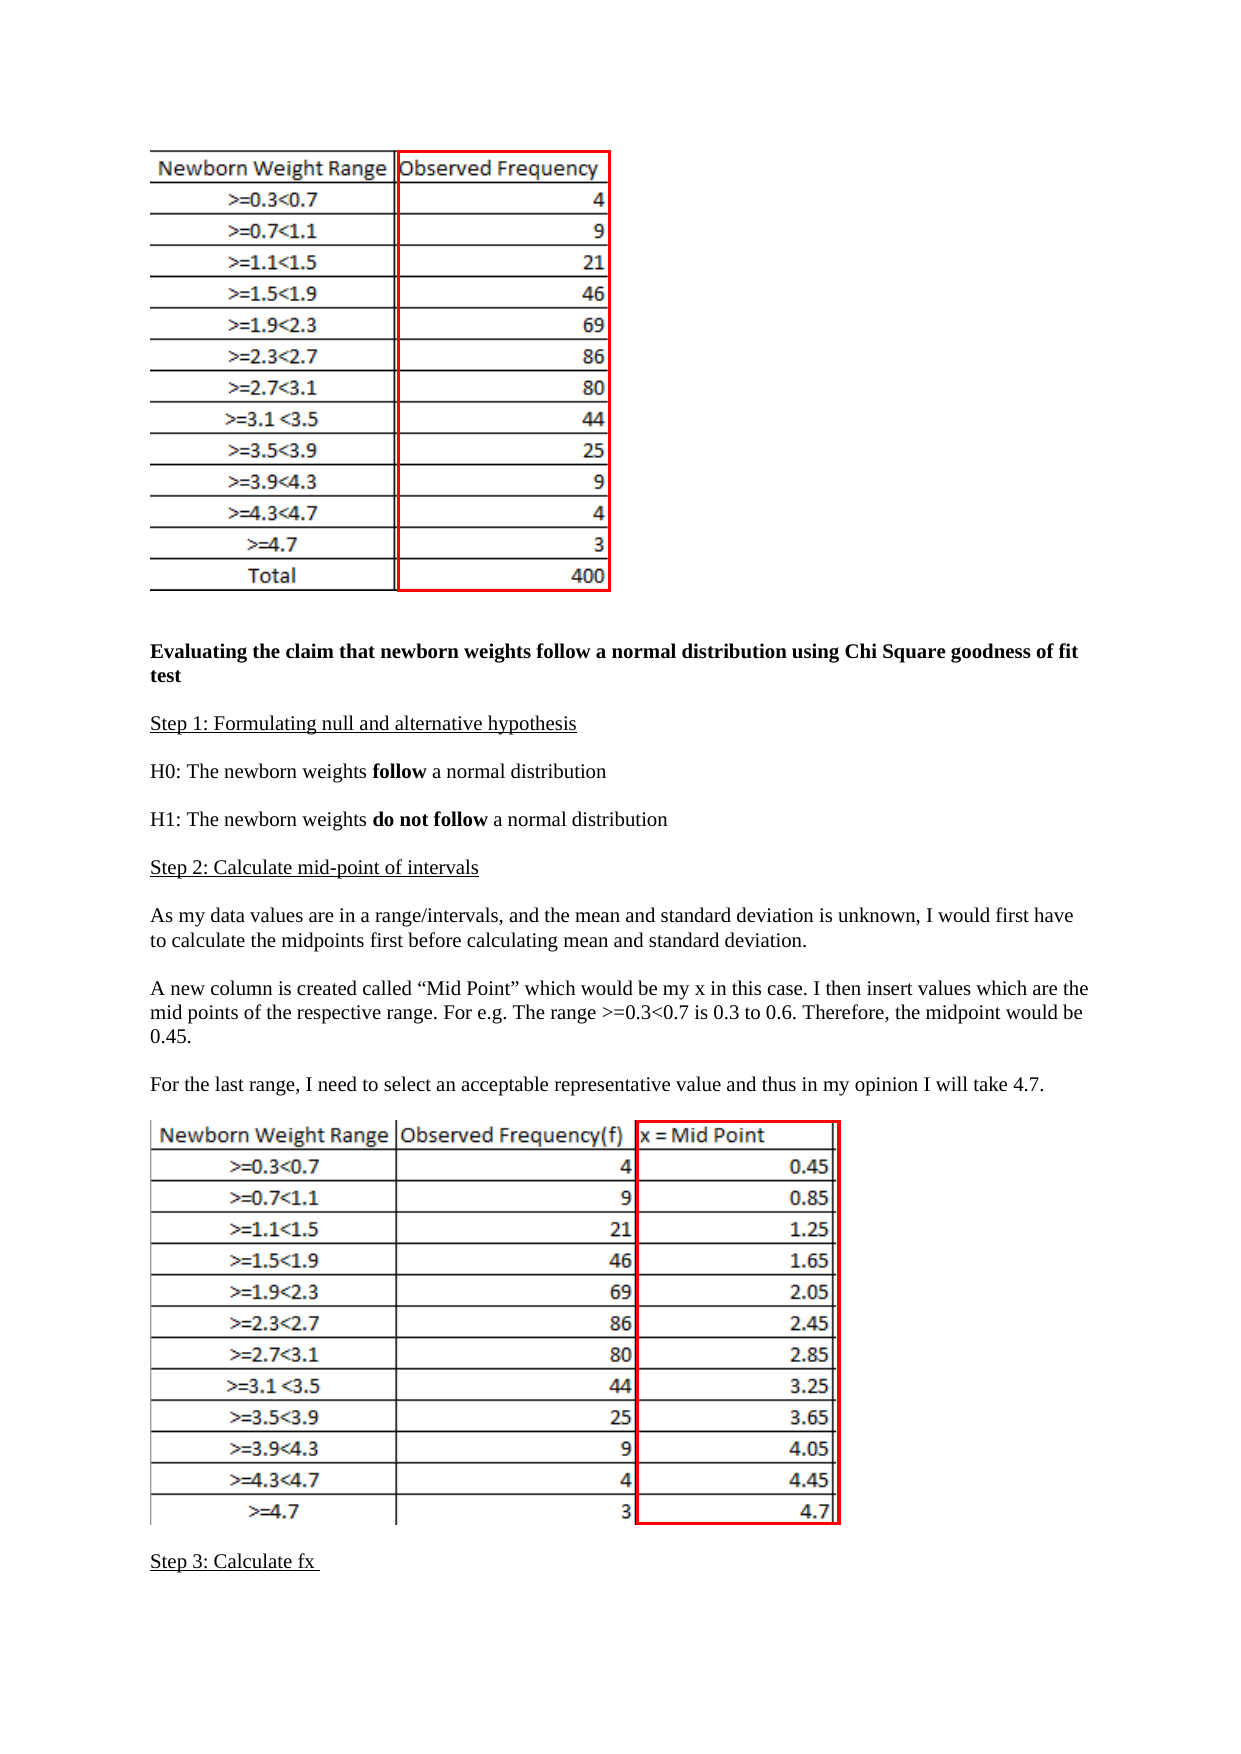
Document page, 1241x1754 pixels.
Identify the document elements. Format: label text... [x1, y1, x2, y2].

picture [150, 150, 397, 591]
text As my data values are in a range/intervals, and the mean and standard deviation is unknown, I would first have to calculate the midpoints first before calculating mean and standard deviation. [150, 903, 1090, 952]
text Step 3: Calculate fx [150, 1549, 1090, 1573]
text For the last range, I need to select an acceptable representative value and thus in my opinion I will take 4.7. [150, 1072, 1090, 1096]
picture [639, 1123, 837, 1522]
picture [400, 153, 608, 589]
text Evaluating the claim that newborn weights follow a normal distribution using Chi Square goodness of fit test [150, 639, 1090, 687]
picture [150, 1120, 636, 1525]
text H0: The newborn weights follow a normal distribution [150, 759, 1090, 783]
text Step 1: Formulating null and alternative hypothesis [150, 711, 1090, 735]
text Step 2: Calculate mid-point of intervals [150, 855, 1090, 879]
text A new column is created called “Mid Point” which would be my x in this case. I then insert values which are the mid points of the respective range. For e.g. The range >=0.3<0.7 is 0.3 to 0.6. Therefore, the midpoint would be 0.45. [150, 976, 1090, 1048]
text H1: The newborn weights do not follow a normal distribution [150, 807, 1090, 831]
